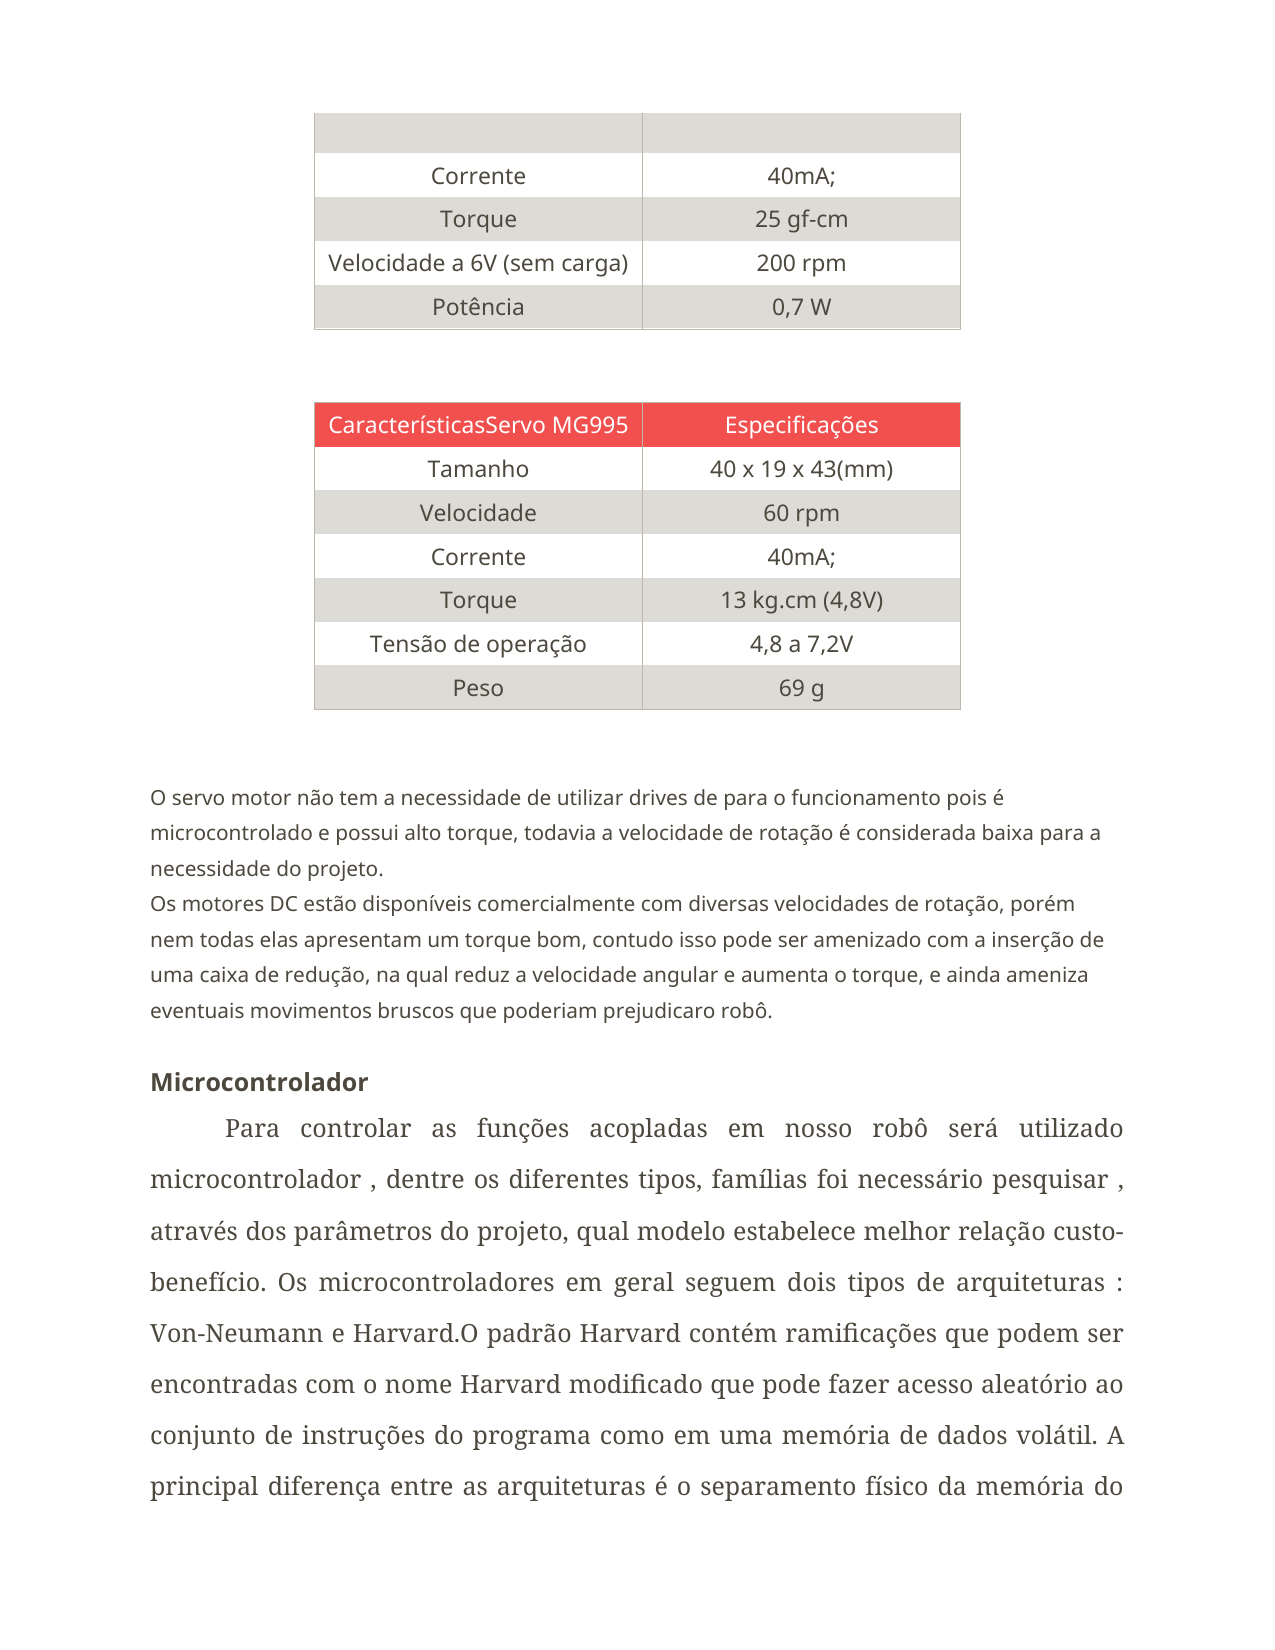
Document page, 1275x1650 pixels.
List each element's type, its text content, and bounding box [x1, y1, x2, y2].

table_header CaracterísticasServo MG995 [315, 403, 642, 447]
table_header Especificações [643, 403, 960, 447]
table_cell Velocidade a 6V (sem carga) [315, 241, 642, 285]
text O servo motor não tem a necessidade de utilizar drives de para o funcionamento pois é microcontrolado e possui alto torque, todavia a velocidade de rotação é considerada baixa para a necessidade do projeto. Os motores DC estão disponíveis comercialmente com diversas velocidades de rotação, porém nem todas elas apresentam um torque bom, contudo isso pode ser amenizado com a inserção de uma caixa de redução, na qual reduz a velocidade angular e aumenta o torque, e ainda ameniza eventuais movimentos bruscos que poderiam prejudicaro robô. [150, 783, 1125, 1024]
table_cell 40 x 19 x 43(mm) [643, 447, 960, 490]
subtitle Microcontrolador [150, 1064, 1125, 1099]
table_cell 0,7 W [643, 285, 960, 328]
table_cell Peso [315, 665, 642, 709]
table_cell Velocidade [315, 113, 642, 153]
table_cell 25 gf-cm [643, 197, 960, 241]
table_cell 60 rpm [643, 490, 960, 534]
table_cell Corrente [315, 154, 642, 197]
table_cell Potência [315, 285, 642, 328]
table_cell Tamanho [315, 447, 642, 490]
table_cell 200 rpm [643, 241, 960, 285]
table_cell Torque [315, 197, 642, 241]
table_cell 69 g [643, 665, 960, 709]
table_cell Torque [315, 578, 642, 622]
table_cell Velocidade [315, 490, 642, 534]
table_cell Tensão de operação [315, 622, 642, 665]
table_cell 3500 rpm [643, 113, 960, 153]
table_cell Corrente [315, 534, 642, 578]
table_cell 4,8 a 7,2V [643, 622, 960, 665]
table_cell 13 kg.cm (4,8V) [643, 578, 960, 622]
table_cell 40mA; [643, 154, 960, 197]
table_cell 40mA; [643, 534, 960, 578]
